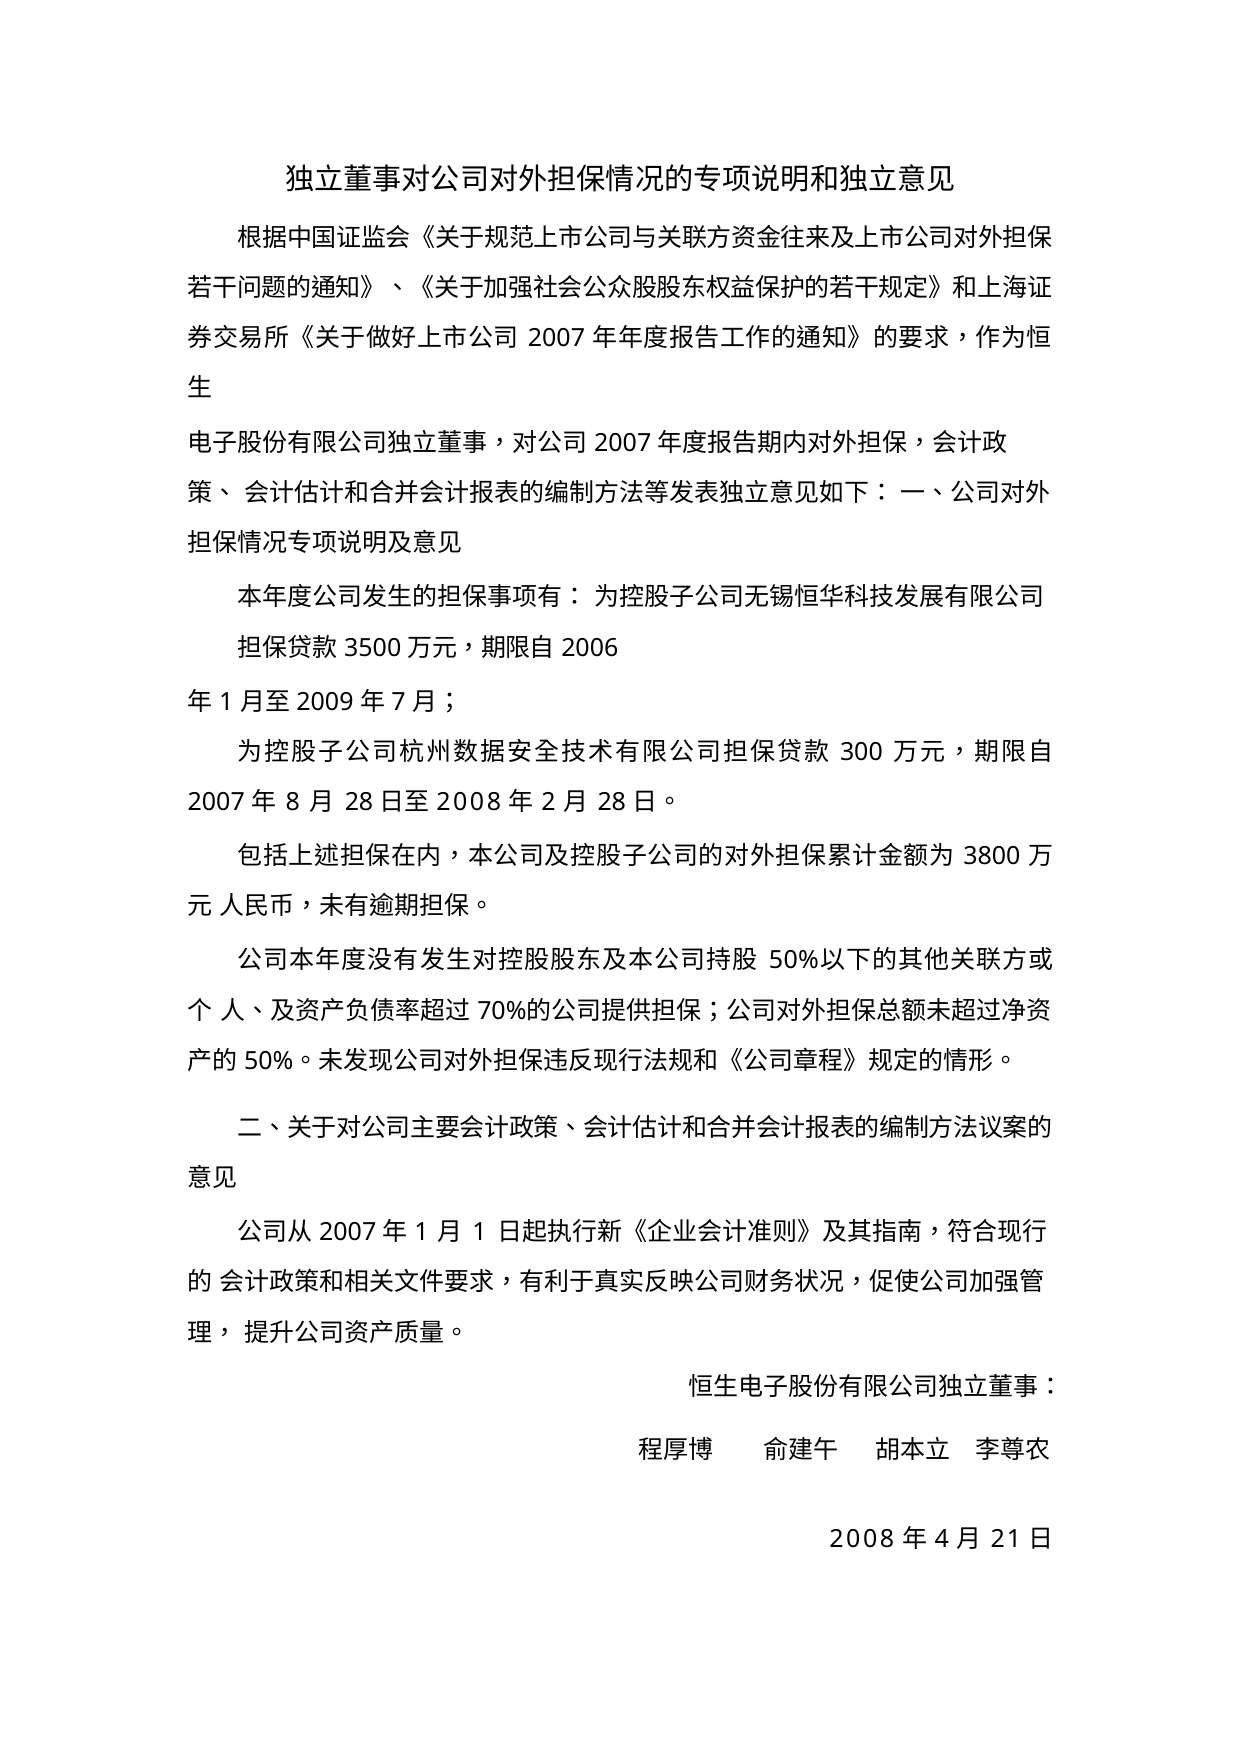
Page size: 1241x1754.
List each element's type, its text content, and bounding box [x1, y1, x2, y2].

text 包括上述担保在内，本公司及控股子公司的对外担保累计金额为 3800 万元 人民币，未有逾期担保。 [187, 838, 1053, 922]
text 二、关于对公司主要会计政策、会计估计和合并会计报表的编制方法议案的 意见 [187, 1109, 1053, 1194]
text 恒生电子股份有限公司独立董事： [175, 1368, 1063, 1402]
text 程厚博 俞建午 胡本立 李尊农 [175, 1432, 1050, 1466]
text 公司从 2007 年 1月1 日起执行新《企业会计准则》及其指南，符合现行的 会计政策和相关文件要求，有利于真实反映公司财务状况，促使公司加强管理， 提升公司资产质量。 [187, 1214, 1065, 1348]
text 根据中国证监会《关于规范上市公司与关联方资金往来及上市公司对外担保 若干问题的通知》、《关于加强社会公众股股东权益保护的若干规定》和上海证 券交易所《关于做好上市公司 2007 年年度报告工作的通知》的要求，作为恒生 [187, 219, 1053, 404]
text 2008年4月 21日 [175, 1520, 1059, 1554]
text 本年度公司发生的担保事项有： 为控股子公司无锡恒华科技发展有限公司担保贷款 3500 万元，期限自 2006 [237, 579, 1055, 663]
text 公司本年度没有发生对控股股东及本公司持股 50%以下的其他关联方或个 人、及资产负债率超过 70%的公司提供担保；公司对外担保总额未超过净资产的 50%。未发现公司对外担保违反现行法规和《公司章程》规定的情形。 [187, 942, 1053, 1077]
text 年 1 月至 2009 年 7 月； [187, 683, 1055, 717]
text 为控股子公司杭州数据安全技术有限公司担保贷款 300 万元，期限自 2007 年8月 28 日至 2008年2月 28 日。 [187, 733, 1053, 818]
text 电子股份有限公司独立董事，对公司 2007 年度报告期内对外担保，会计政策、 会计估计和合并会计报表的编制方法等发表独立意见如下： 一、公司对外担保情况专项说明及意见 [187, 424, 1055, 559]
text 独立董事对公司对外担保情况的专项说明和独立意见 [285, 160, 1055, 197]
